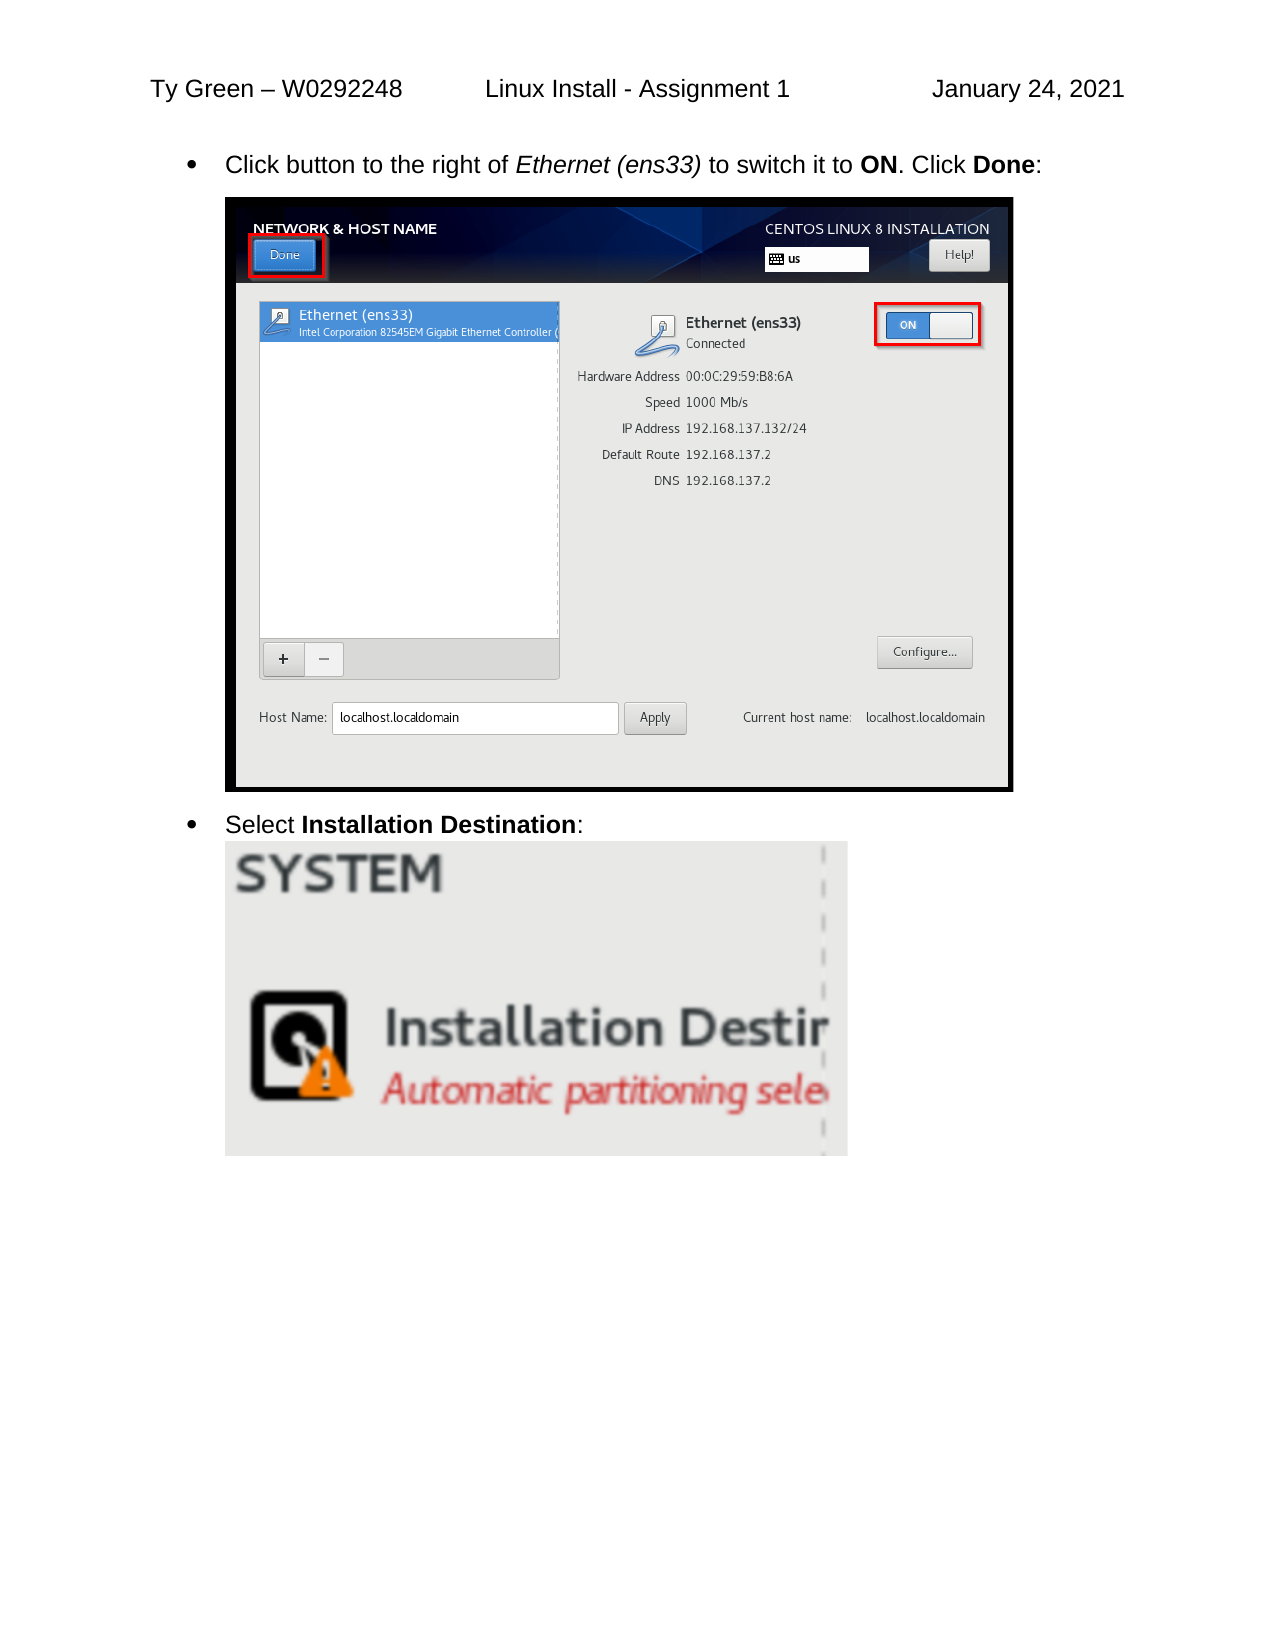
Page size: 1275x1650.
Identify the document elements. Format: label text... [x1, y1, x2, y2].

list Click button to the right of Ethernet (ens33) to switch it to ON. Click Done: [187, 150, 1125, 179]
picture [225, 841, 848, 1156]
list Select Installation Destination: [187, 810, 1125, 839]
picture [225, 197, 1014, 792]
